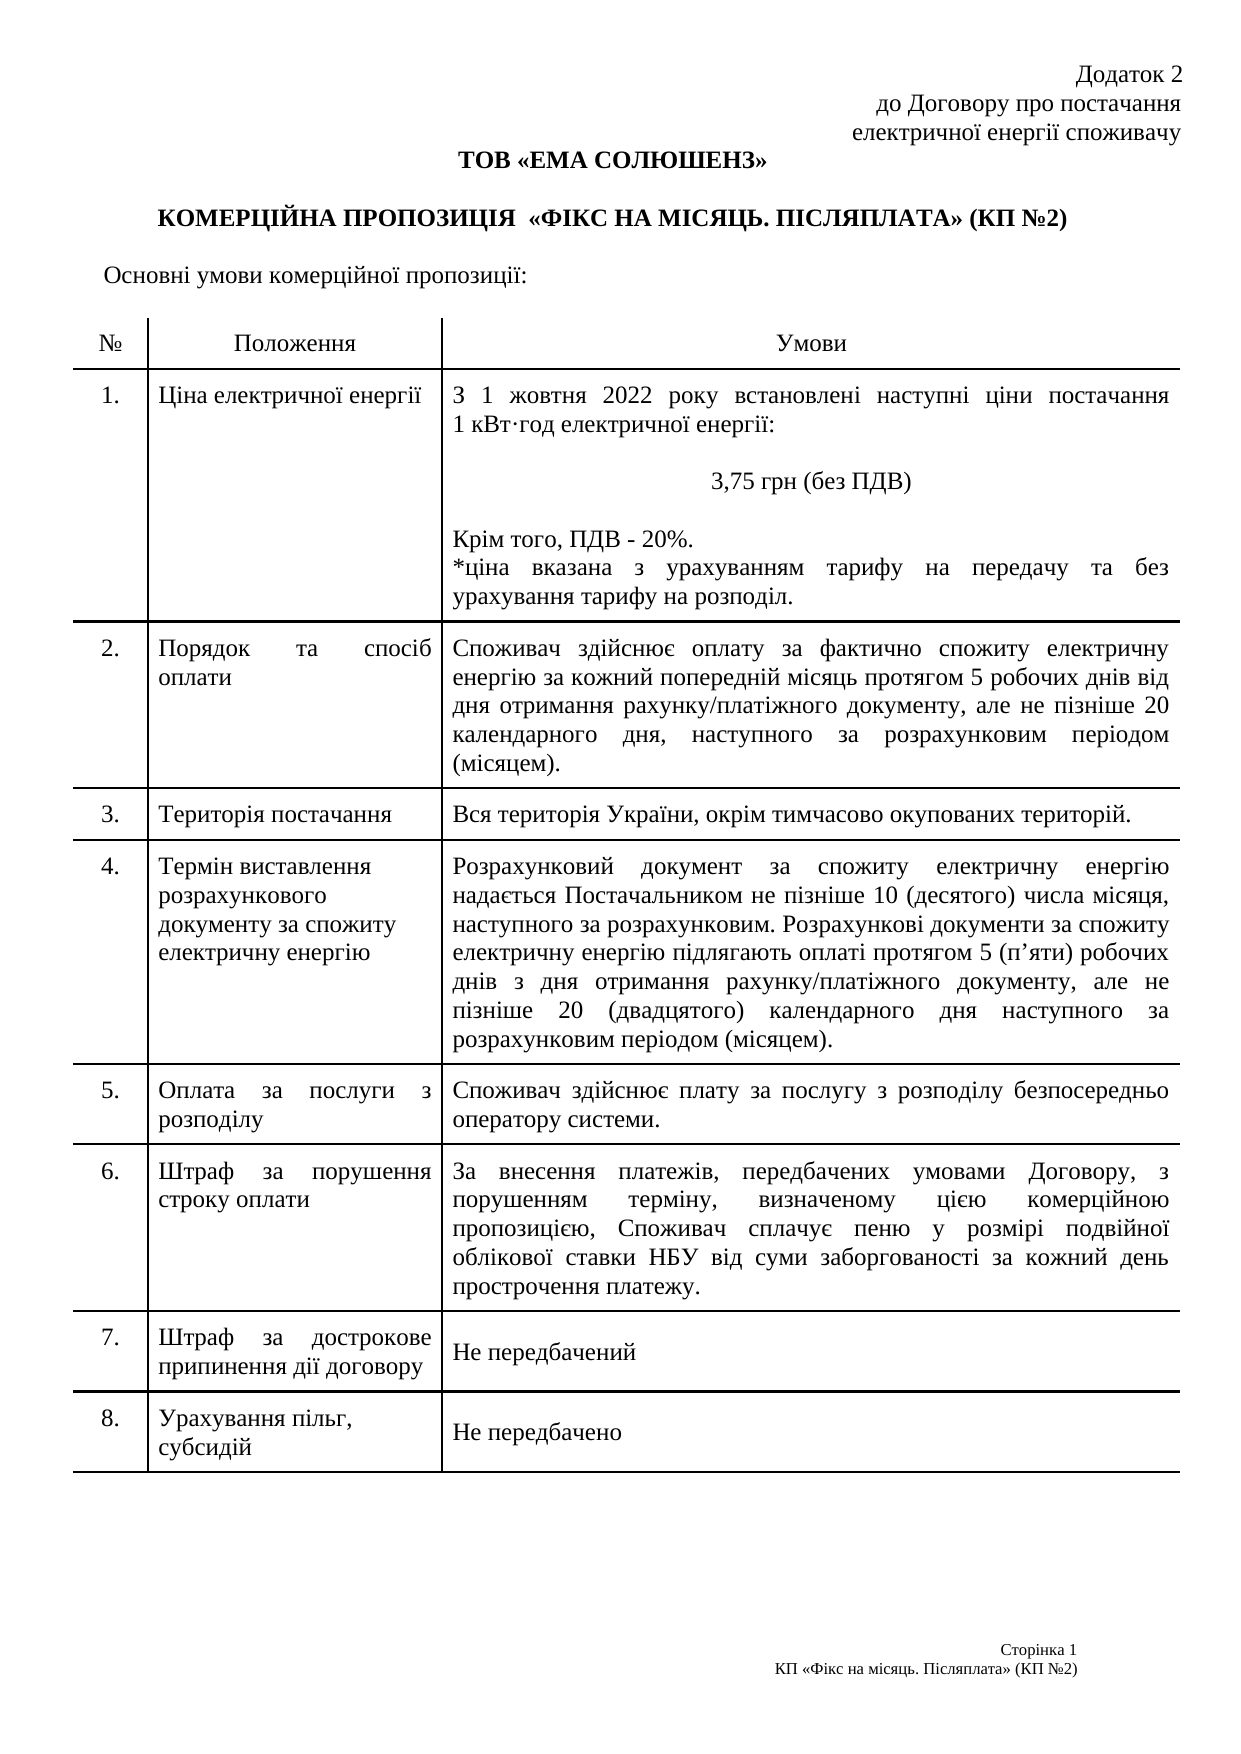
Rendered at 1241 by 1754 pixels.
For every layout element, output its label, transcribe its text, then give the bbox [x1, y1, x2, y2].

table_cell 2. [73, 623, 147, 787]
table_cell З 1 жовтня 2022 року встановлені наступні ціни постачання 1 кВт·год електричної енергії: 3,75 грн (без ПДВ) Крім того, ПДВ - 20%. *ціна вказана з урахуванням тарифу на передачу та без урахування тарифу на розподіл. [443, 370, 1180, 620]
table_cell Штраф за дострокове припинення дії договору [149, 1312, 441, 1390]
table_cell Ціна електричної енергії [149, 370, 441, 620]
table_header Положення [149, 318, 441, 367]
text ТОВ «ЕМА СОЛЮШЕНЗ» [133, 145, 1092, 174]
table_header № [73, 318, 147, 367]
table_cell 1. [73, 370, 147, 620]
text КОМЕРЦІЙНА ПРОПОЗИЦІЯ «ФІКС НА МІСЯЦЬ. ПІСЛЯПЛАТА» (КП №2) [133, 203, 1092, 232]
text до Договору про постачання електричної енергії споживачу [842, 88, 1181, 145]
table_cell Вся територія України, окрім тимчасово окупованих територій. [443, 789, 1180, 839]
text Основні умови комерційної пропозиції: [103, 260, 1092, 289]
table_cell Територія постачання [149, 789, 441, 839]
table_cell Порядок та спосіб оплати [149, 623, 441, 787]
table_cell Не передбачений [443, 1312, 1180, 1390]
table_header Умови [443, 318, 1180, 367]
table_cell Оплата за послуги з розподілу [149, 1065, 441, 1143]
table_cell Не передбачено [443, 1393, 1180, 1471]
table_cell Споживач здійснює оплату за фактично спожиту електричну енергію за кожний попередній місяць протягом 5 робочих днів від дня отримання рахунку/платіжного документу, але не пізніше 20 календарного дня, наступного за розрахунковим періодом (місяцем). [443, 623, 1180, 787]
table_cell Розрахунковий документ за спожиту електричну енергію надається Постачальником не пізніше 10 (десятого) числа місяця, наступного за розрахунковим. Розрахункові документи за спожиту електричну енергію підлягають оплаті протягом 5 (п’яти) робочих днів з дня отримання рахунку/платіжного документу, але не пізніше 20 (двадцятого) календарного дня наступного за розрахунковим періодом (місяцем). [443, 841, 1180, 1063]
table_cell Урахування пільг, субсидій [149, 1393, 441, 1471]
table_cell 5. [73, 1065, 147, 1143]
table_cell 8. [73, 1393, 147, 1471]
table_cell 7. [73, 1312, 147, 1390]
table_cell Споживач здійснює плату за послугу з розподілу безпосередньо оператору системи. [443, 1065, 1180, 1143]
text Додаток 2 [783, 59, 1183, 88]
table_cell За внесення платежів, передбачених умовами Договору, з порушенням терміну, визначеному цією комерційною пропозицією, Споживач сплачує пеню у розмірі подвійної облікової ставки НБУ від суми заборгованості за кожний день прострочення платежу. [443, 1145, 1180, 1310]
table_cell 3. [73, 789, 147, 839]
table_cell Термін виставлення розрахункового документу за спожиту електричну енергію [149, 841, 441, 1063]
table_cell Штраф за порушення строку оплати [149, 1145, 441, 1310]
table_cell 4. [73, 841, 147, 1063]
table_cell 6. [73, 1145, 147, 1310]
